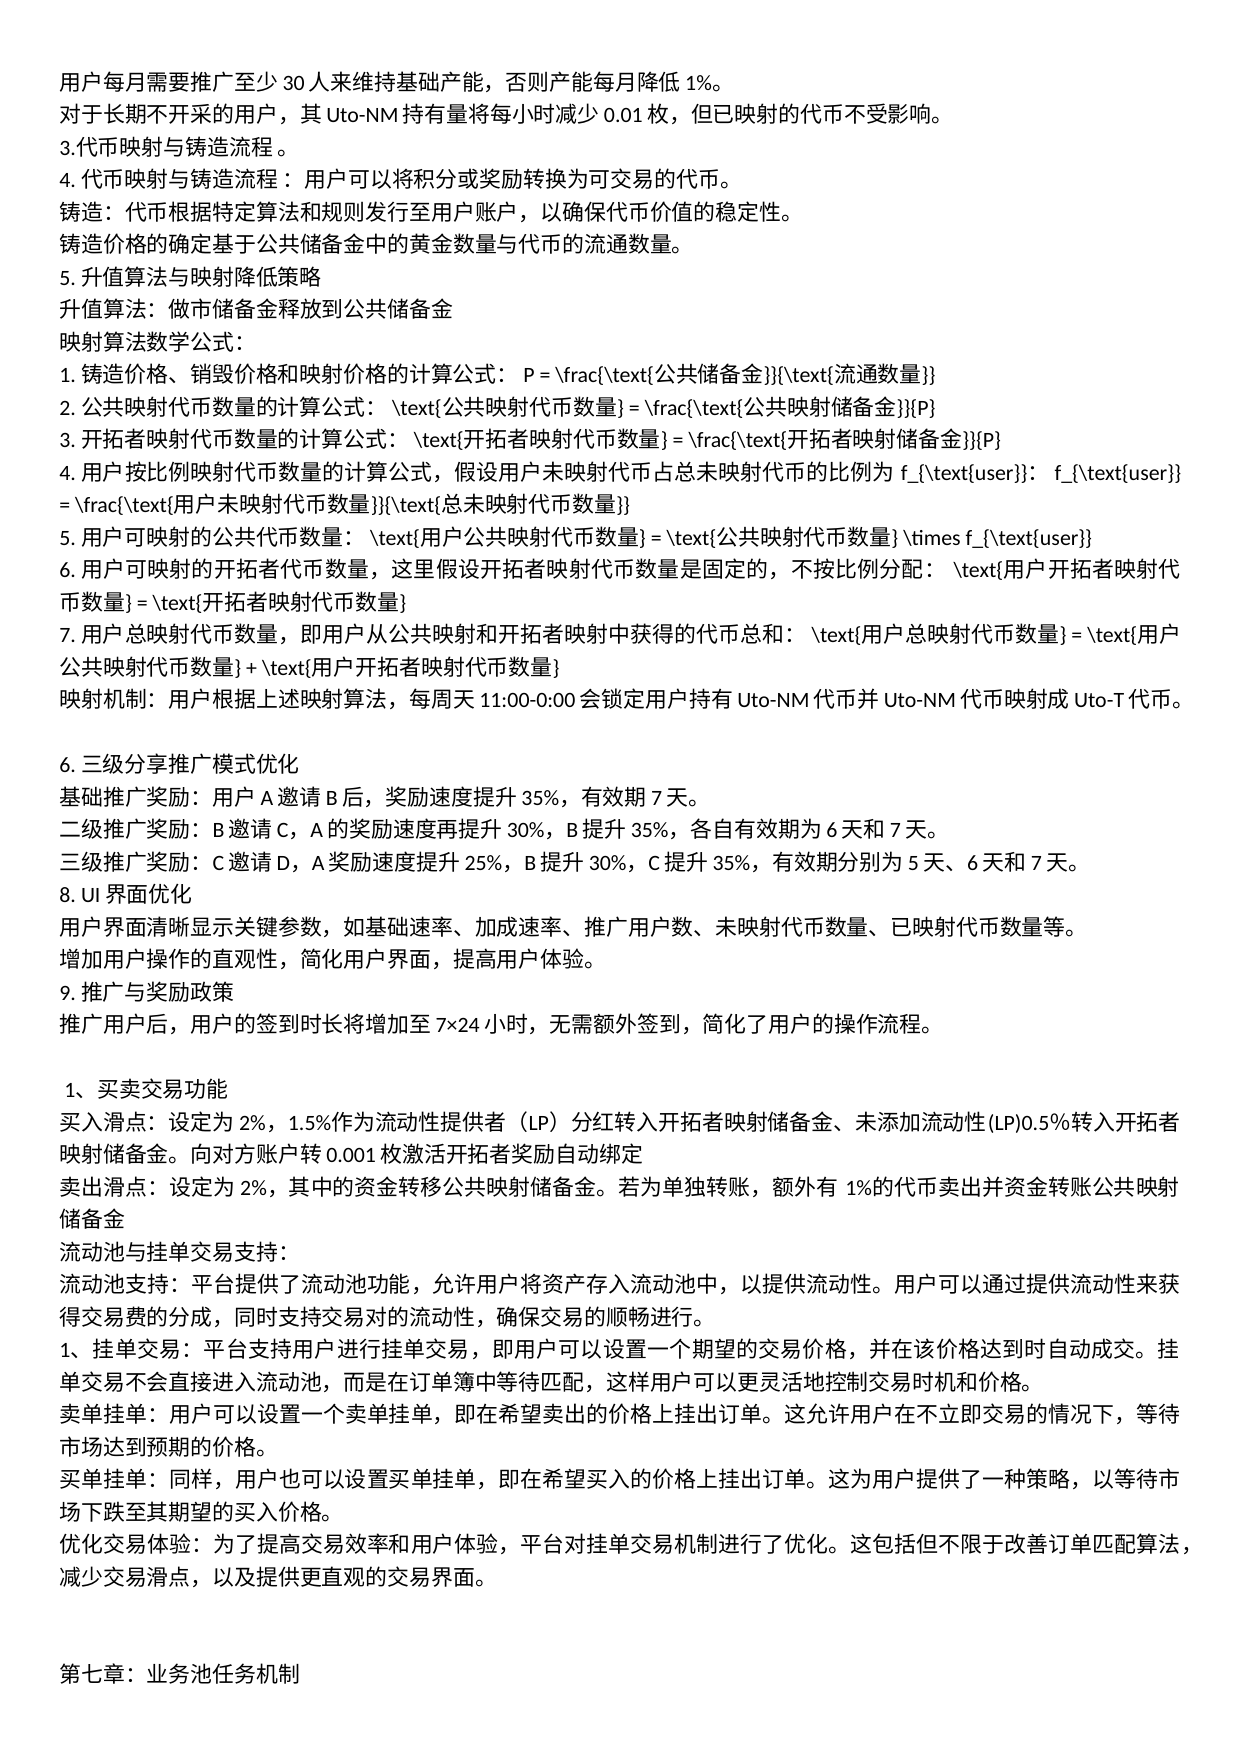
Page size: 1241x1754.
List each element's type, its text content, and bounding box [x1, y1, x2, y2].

text 4. 用户按比例映射代币数量的计算公式，假设用户未映射代币占总未映射代币的比例为 f_{\text{user}}： f_{\text{user}} = \frac{\text{用户未映射代币数量}}{\text{总未映射代币数量}} [59, 454, 1181, 519]
text 流动池支持：平台提供了流动池功能，允许用户将资产存入流动池中，以提供流动性。用户可以通过提供流动性来获得交易费的分成，同时支持交易对的流动性，确保交易的顺畅进行。 [59, 1267, 1181, 1332]
text 9. 推广与奖励政策 [59, 974, 1181, 1007]
text 6. 三级分享推广模式优化 [59, 747, 1181, 779]
text 第七章：业务池任务机制 [59, 1657, 1181, 1689]
text 5. 用户可映射的公共代币数量： \text{用户公共映射代币数量} = \text{公共映射代币数量} \times f_{\text{user}} [59, 519, 1181, 552]
text 4. 代币映射与铸造流程 ：用户可以将积分或奖励转换为可交易的代币。 [59, 162, 1181, 194]
text 增加用户操作的直观性，简化用户界面，提高用户体验。 [59, 942, 1181, 974]
text 5. 升值算法与映射降低策略 [59, 259, 1181, 292]
text 2. 公共映射代币数量的计算公式： \text{公共映射代币数量} = \frac{\text{公共映射储备金}}{P} [59, 389, 1181, 422]
text 对于长期不开采的用户，其Uto-NM持有量将每小时减少0.01枚，但已映射的代币不受影响。 [59, 97, 1181, 129]
text 买单挂单：同样，用户也可以设置买单挂单，即在希望买入的价格上挂出订单。这为用户提供了一种策略，以等待市场下跌至其期望的买入价格。 [59, 1462, 1181, 1527]
text 卖单挂单：用户可以设置一个卖单挂单，即在希望卖出的价格上挂出订单。这允许用户在不立即交易的情况下，等待市场达到预期的价格。 [59, 1397, 1181, 1462]
text 基础推广奖励：用户A邀请B后，奖励速度提升35%，有效期7天。 [59, 779, 1181, 812]
text 6. 用户可映射的开拓者代币数量，这里假设开拓者映射代币数量是固定的，不按比例分配： \text{用户开拓者映射代币数量} = \text{开拓者映射代币数量} [59, 552, 1181, 617]
text 3.代币映射与铸造流程 。 [59, 129, 1181, 162]
text 卖出滑点：设定为2%，其中的资金转移公共映射储备金。若为单独转账，额外有1%的代币卖出并资金转账公共映射储备金 [59, 1169, 1181, 1234]
text 推广用户后，用户的签到时长将增加至7×24小时，无需额外签到，简化了用户的操作流程。 [59, 1007, 1181, 1039]
text 映射机制：用户根据上述映射算法，每周天11:00-0:00会锁定用户持有Uto-NM代币并Uto-NM代币映射成Uto-T代币。 [59, 682, 1181, 714]
text 铸造价格的确定基于公共储备金中的黄金数量与代币的流通数量。 [59, 227, 1181, 259]
text 二级推广奖励：B邀请C，A的奖励速度再提升30%，B提升35%，各自有效期为6天和7天。 [59, 812, 1181, 844]
text 三级推广奖励：C邀请D，A奖励速度提升25%，B提升30%，C提升35%，有效期分别为5天、6天和7天。 [59, 844, 1181, 877]
text 买入滑点：设定为2%，1.5%作为流动性提供者（LP）分红转入开拓者映射储备金、未添加流动性(LP)0.5％转入开拓者映射储备金。向对方账户转0.001枚激活开拓者奖励自动绑定 [59, 1104, 1181, 1169]
text 升值算法：做市储备金释放到公共储备金 [59, 292, 1181, 324]
text 3. 开拓者映射代币数量的计算公式： \text{开拓者映射代币数量} = \frac{\text{开拓者映射储备金}}{P} [59, 422, 1181, 454]
text 流动池与挂单交易支持： [59, 1234, 1181, 1267]
text 映射算法数学公式： [59, 324, 1181, 357]
text 优化交易体验：为了提高交易效率和用户体验，平台对挂单交易机制进行了优化。这包括但不限于改善订单匹配算法，减少交易滑点，以及提供更直观的交易界面。 [59, 1527, 1181, 1592]
text 用户每月需要推广至少30人来维持基础产能，否则产能每月降低1%。 [59, 64, 1181, 97]
text 1、挂单交易：平台支持用户进行挂单交易，即用户可以设置一个期望的交易价格，并在该价格达到时自动成交。挂单交易不会直接进入流动池，而是在订单簿中等待匹配，这样用户可以更灵活地控制交易时机和价格。 [59, 1332, 1181, 1397]
text 用户界面清晰显示关键参数，如基础速率、加成速率、推广用户数、未映射代币数量、已映射代币数量等。 [59, 909, 1181, 942]
text 1. 铸造价格、销毁价格和映射价格的计算公式： P = \frac{\text{公共储备金}}{\text{流通数量}} [59, 357, 1181, 389]
text 铸造：代币根据特定算法和规则发行至用户账户，以确保代币价值的稳定性。 [59, 194, 1181, 227]
text 1、买卖交易功能 [59, 1072, 1181, 1104]
text 8. UI界面优化 [59, 877, 1181, 909]
text 7. 用户总映射代币数量，即用户从公共映射和开拓者映射中获得的代币总和： \text{用户总映射代币数量} = \text{用户公共映射代币数量} + \text{用户开拓者映射代币数量} [59, 617, 1181, 682]
